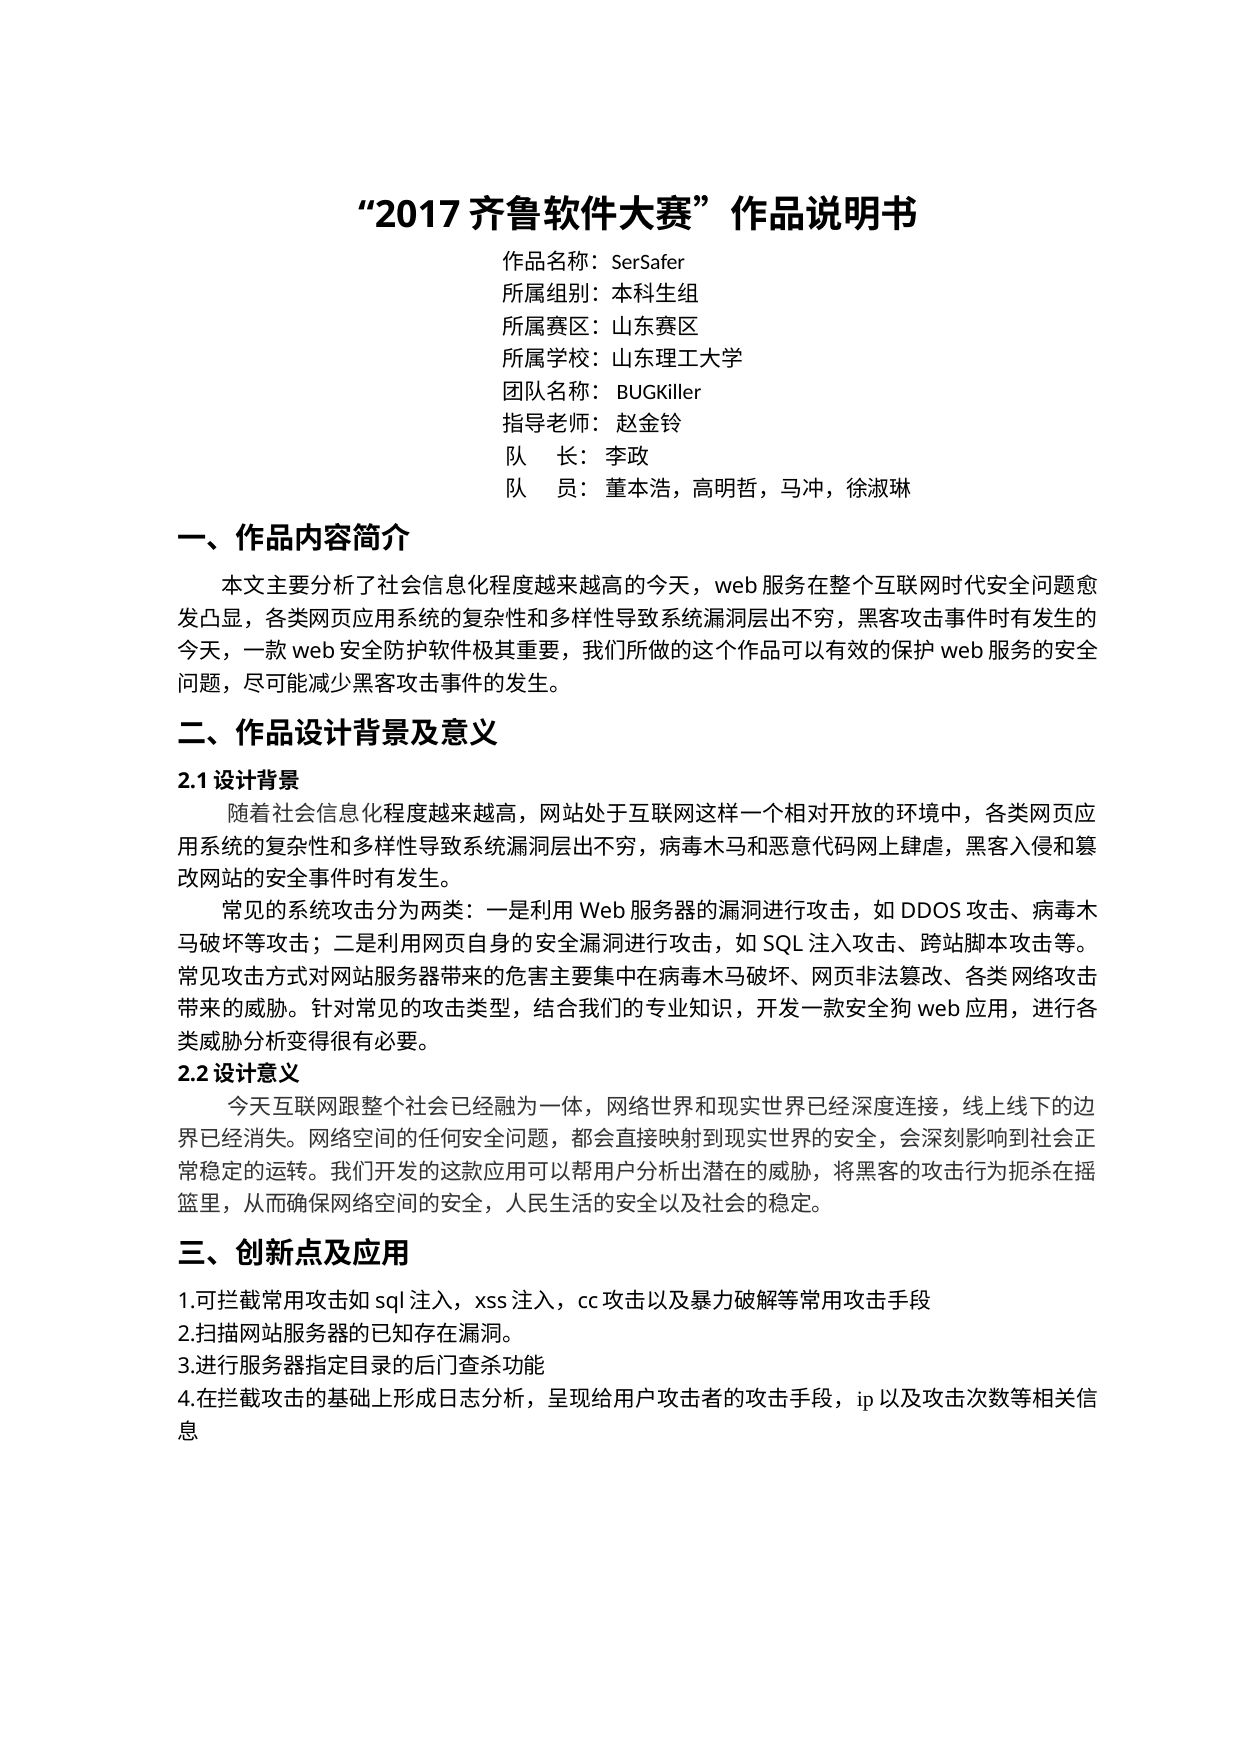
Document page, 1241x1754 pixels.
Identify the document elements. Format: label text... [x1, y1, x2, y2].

text 2.扫描网站服务器的已知存在漏洞。 [177, 1316, 1098, 1348]
text 1.可拦截常用攻击如sql注入，xss注入，cc攻击以及暴力破解等常用攻击手段 [177, 1283, 1098, 1316]
text 所属组别：本科生组 [458, 276, 1098, 308]
text 常见的系统攻击分为两类：一是利用Web服务器的漏洞进行攻击，如DDOS攻击、病毒木马破坏等攻击；二是利用网页自身的安全漏洞进行攻击，如SQL注入攻击、跨站脚本攻击等。常见攻击方式对网站服务器带来的危害主要集中在病毒木马破坏、网页非法篡改、各类网络攻击带来的威胁。针对常见的攻击类型，结合我们的专业知识，开发一款安全狗web应用，进行各类威胁分析变得很有必要。 [177, 893, 1098, 1056]
text “2017齐鲁软件大赛”作品说明书 [177, 178, 1098, 243]
text 队 长： 李政 [483, 438, 1098, 471]
text 二、作品设计背景及意义 [177, 698, 1098, 763]
text 三、创新点及应用 [177, 1218, 1098, 1283]
text 随着社会信息化程度越来越高，网站处于互联网这样一个相对开放的环境中，各类网页应用系统的复杂性和多样性导致系统漏洞层出不穷，病毒木马和恶意代码网上肆虐，黑客入侵和篡改网站的安全事件时有发生。 [177, 796, 1098, 893]
text 4.在拦截攻击的基础上形成日志分析，呈现给用户攻击者的攻击手段，ip以及攻击次数等相关信息 [177, 1381, 1098, 1446]
text 今天互联网跟整个社会已经融为一体，网络世界和现实世界已经深度连接，线上线下的边界已经消失。网络空间的任何安全问题，都会直接映射到现实世界的安全，会深刻影响到社会正常稳定的运转。我们开发的这款应用可以帮用户分析出潜在的威胁，将黑客的攻击行为扼杀在摇篮里，从而确保网络空间的安全，人民生活的安全以及社会的稳定。 [177, 1088, 1098, 1121]
text 队 员： 董本浩，高明哲，马冲，徐淑琳 [483, 471, 1098, 503]
text 本文主要分析了社会信息化程度越来越高的今天，web服务在整个互联网时代安全问题愈发凸显，各类网页应用系统的复杂性和多样性导致系统漏洞层出不穷，黑客攻击事件时有发生的今天，一款web安全防护软件极其重要，我们所做的这个作品可以有效的保护web服务的安全问题，尽可能减少黑客攻击事件的发生。 [177, 568, 1098, 698]
text 指导老师： 赵金铃 [458, 406, 1098, 438]
text 2.1设计背景 [177, 763, 1098, 796]
text 作品名称：SerSafer [243, 243, 1098, 276]
text 今天互联网跟整个社会已经融为一体，网络世界和现实世界已经深度连接，线上线下的边界已经消失。网络空间的任何安全问题，都会直接映射到现实世界的安全，会深刻影响到社会正常稳定的运转。我们开发的这款应用可以帮用户分析出潜在的威胁，将黑客的攻击行为扼杀在摇篮里，从而确保网络空间的安全，人民生活的安全以及社会的稳定。 [177, 1185, 1098, 1218]
text 3.进行服务器指定目录的后门查杀功能 [177, 1348, 1098, 1381]
text 2.2设计意义 [177, 1056, 1098, 1088]
text 所属赛区：山东赛区 [458, 308, 1098, 341]
text 团队名称： BUGKiller [458, 373, 1098, 406]
text 一、作品内容简介 [177, 503, 1098, 568]
text 所属学校：山东理工大学 [458, 341, 1098, 373]
